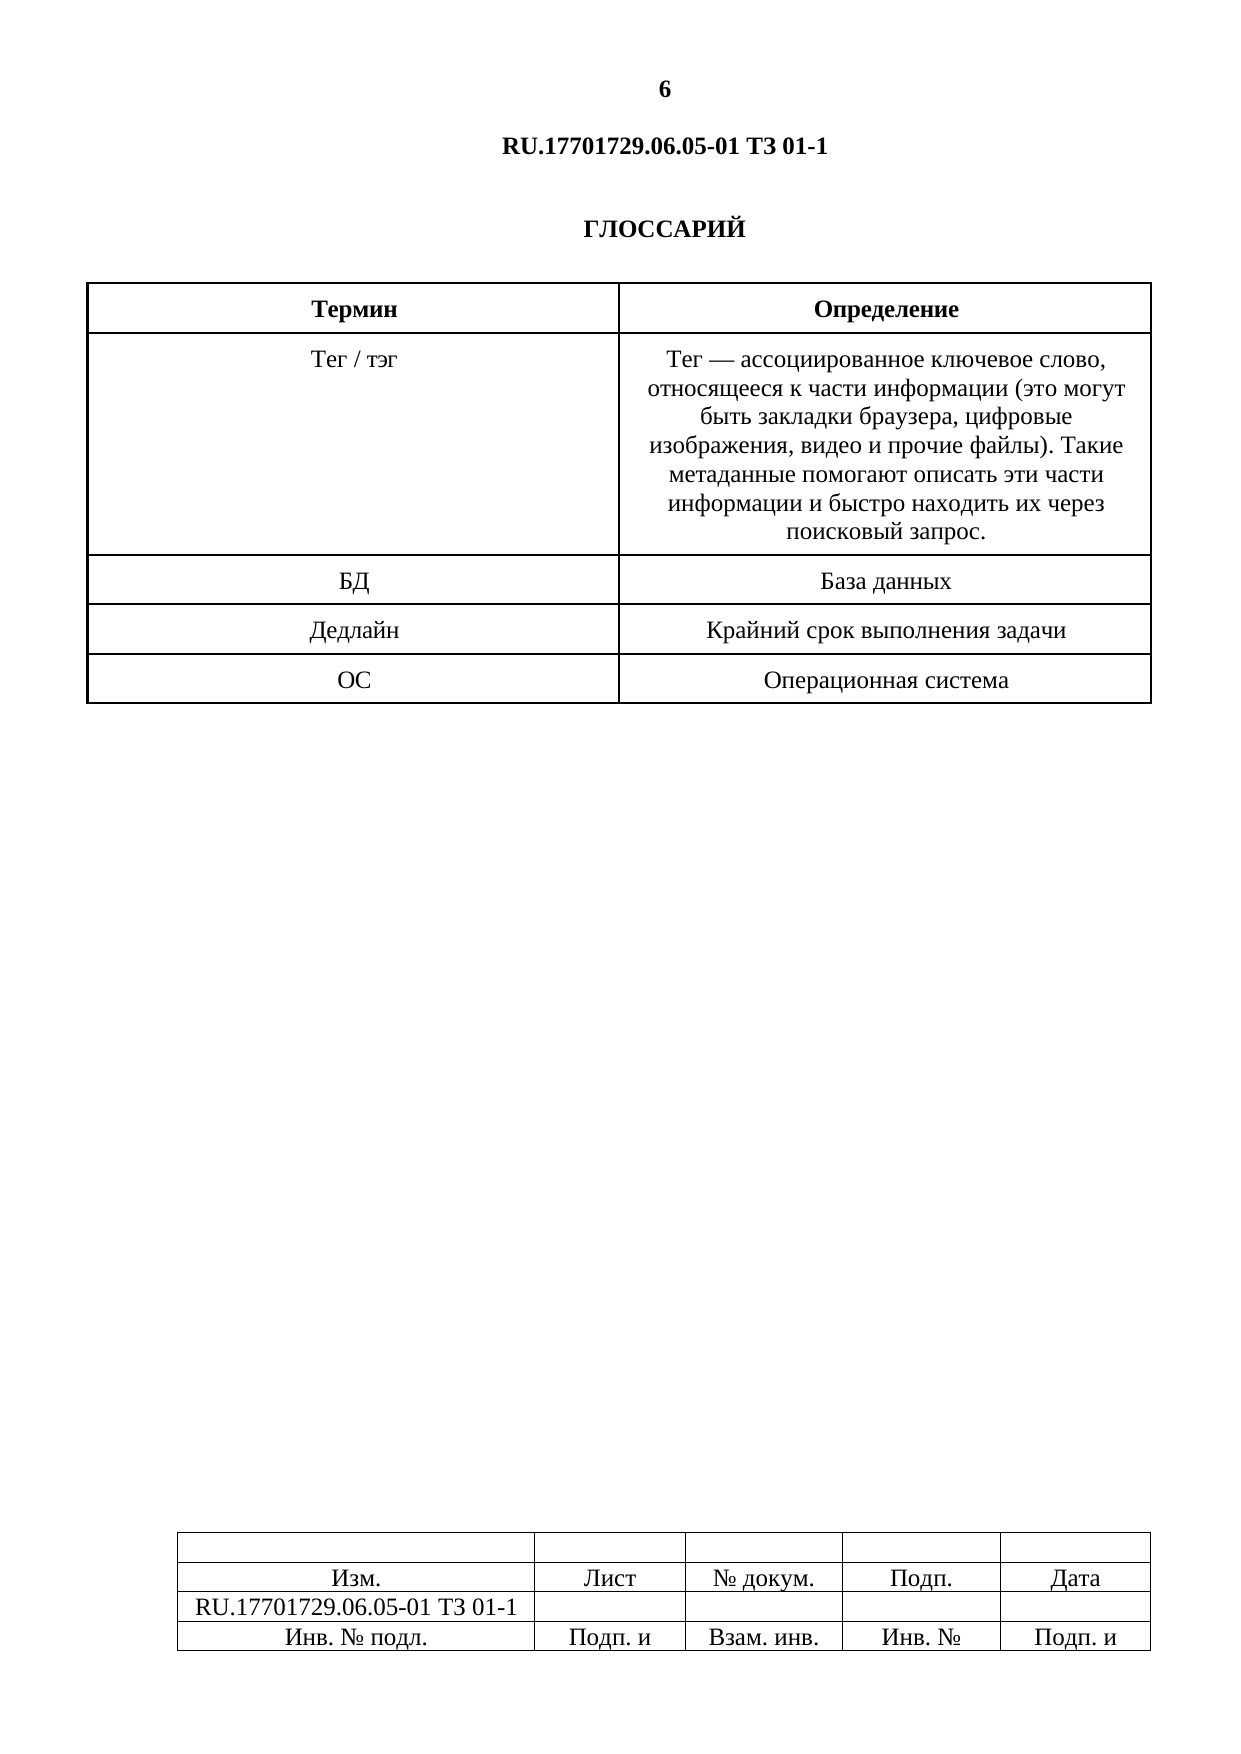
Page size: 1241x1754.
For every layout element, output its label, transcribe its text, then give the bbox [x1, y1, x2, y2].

table_cell Дедлайн [89, 605, 618, 652]
table_cell База данных [620, 556, 1150, 603]
subtitle ГЛОССАРИЙ [177, 214, 1152, 243]
table_header Определение [620, 284, 1150, 332]
table_header Термин [89, 284, 618, 332]
table_cell Операционная система [620, 655, 1150, 702]
table_cell Тег / тэг [89, 334, 618, 553]
table_cell Тег — ассоциированное ключевое слово, относящееся к части информации (это могут быть закладки браузера, цифровые изображения, видео и прочие файлы). Такие метаданные помогают описать эти части информации и быстро находить их через поисковый запрос. [620, 334, 1150, 553]
table_cell ОС [89, 655, 618, 702]
table_cell Крайний срок выполнения задачи [620, 605, 1150, 652]
table_cell БД [89, 556, 618, 603]
